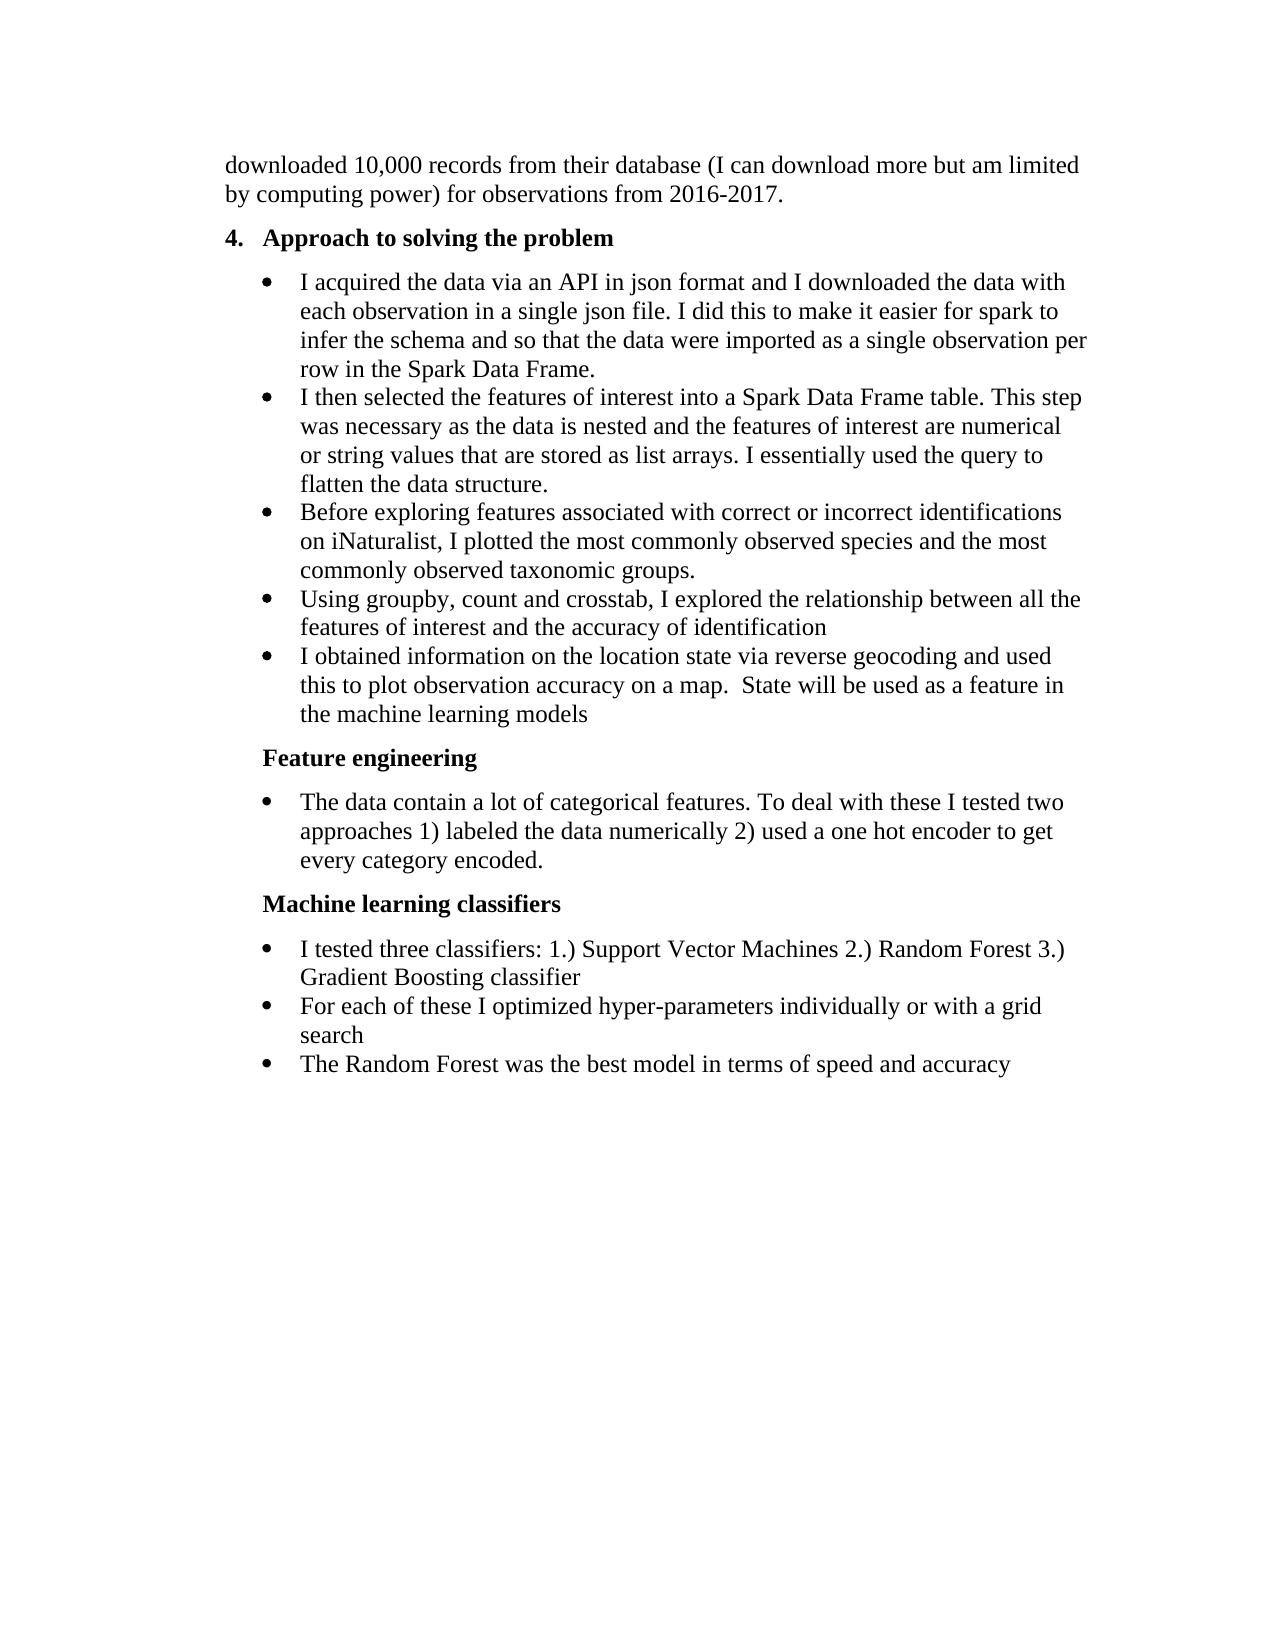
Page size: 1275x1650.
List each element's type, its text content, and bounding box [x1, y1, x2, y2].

list The Random Forest was the best model in terms of speed and accuracy [262, 1049, 1087, 1077]
list I then selected the features of interest into a Spark Data Frame table. This step was necessary as the data is nested and the features of interest are numerical or string values that are stored as list arrays. I essentially used the query to flatten the data structure. [262, 382, 1087, 497]
list The data contain a lot of categorical features. To deal with these I tested two approaches 1) labeled the data numerically 2) used a one hot encoder to get every category encoded. [262, 787, 1087, 874]
list Approach to solving the problem [225, 223, 1087, 252]
list Before exploring features associated with correct or incorrect identifications on iNaturalist, I plotted the most commonly observed species and the most commonly observed taxonomic groups. [262, 497, 1087, 584]
list I acquired the data via an API in json format and I downloaded the data with each observation in a single json file. I did this to make it easier for spark to infer the schema and so that the data were imported as a single observation per row in the Spark Data Frame. [262, 267, 1087, 382]
list For each of these I optimized hyper-parameters individually or with a grid search [262, 991, 1087, 1049]
text Machine learning classifiers [262, 889, 1087, 918]
list I tested three classifiers: 1.) Support Vector Machines 2.) Random Forest 3.) Gradient Boosting classifier [262, 934, 1087, 991]
list I obtained information on the location state via reverse geocoding and used this to plot observation accuracy on a map. State will be used as a feature in the machine learning models [262, 641, 1087, 727]
list Using groupby, count and crosstab, I explored the relationship between all the features of interest and the accuracy of identification [262, 584, 1087, 641]
text Feature engineering [187, 743, 1087, 772]
